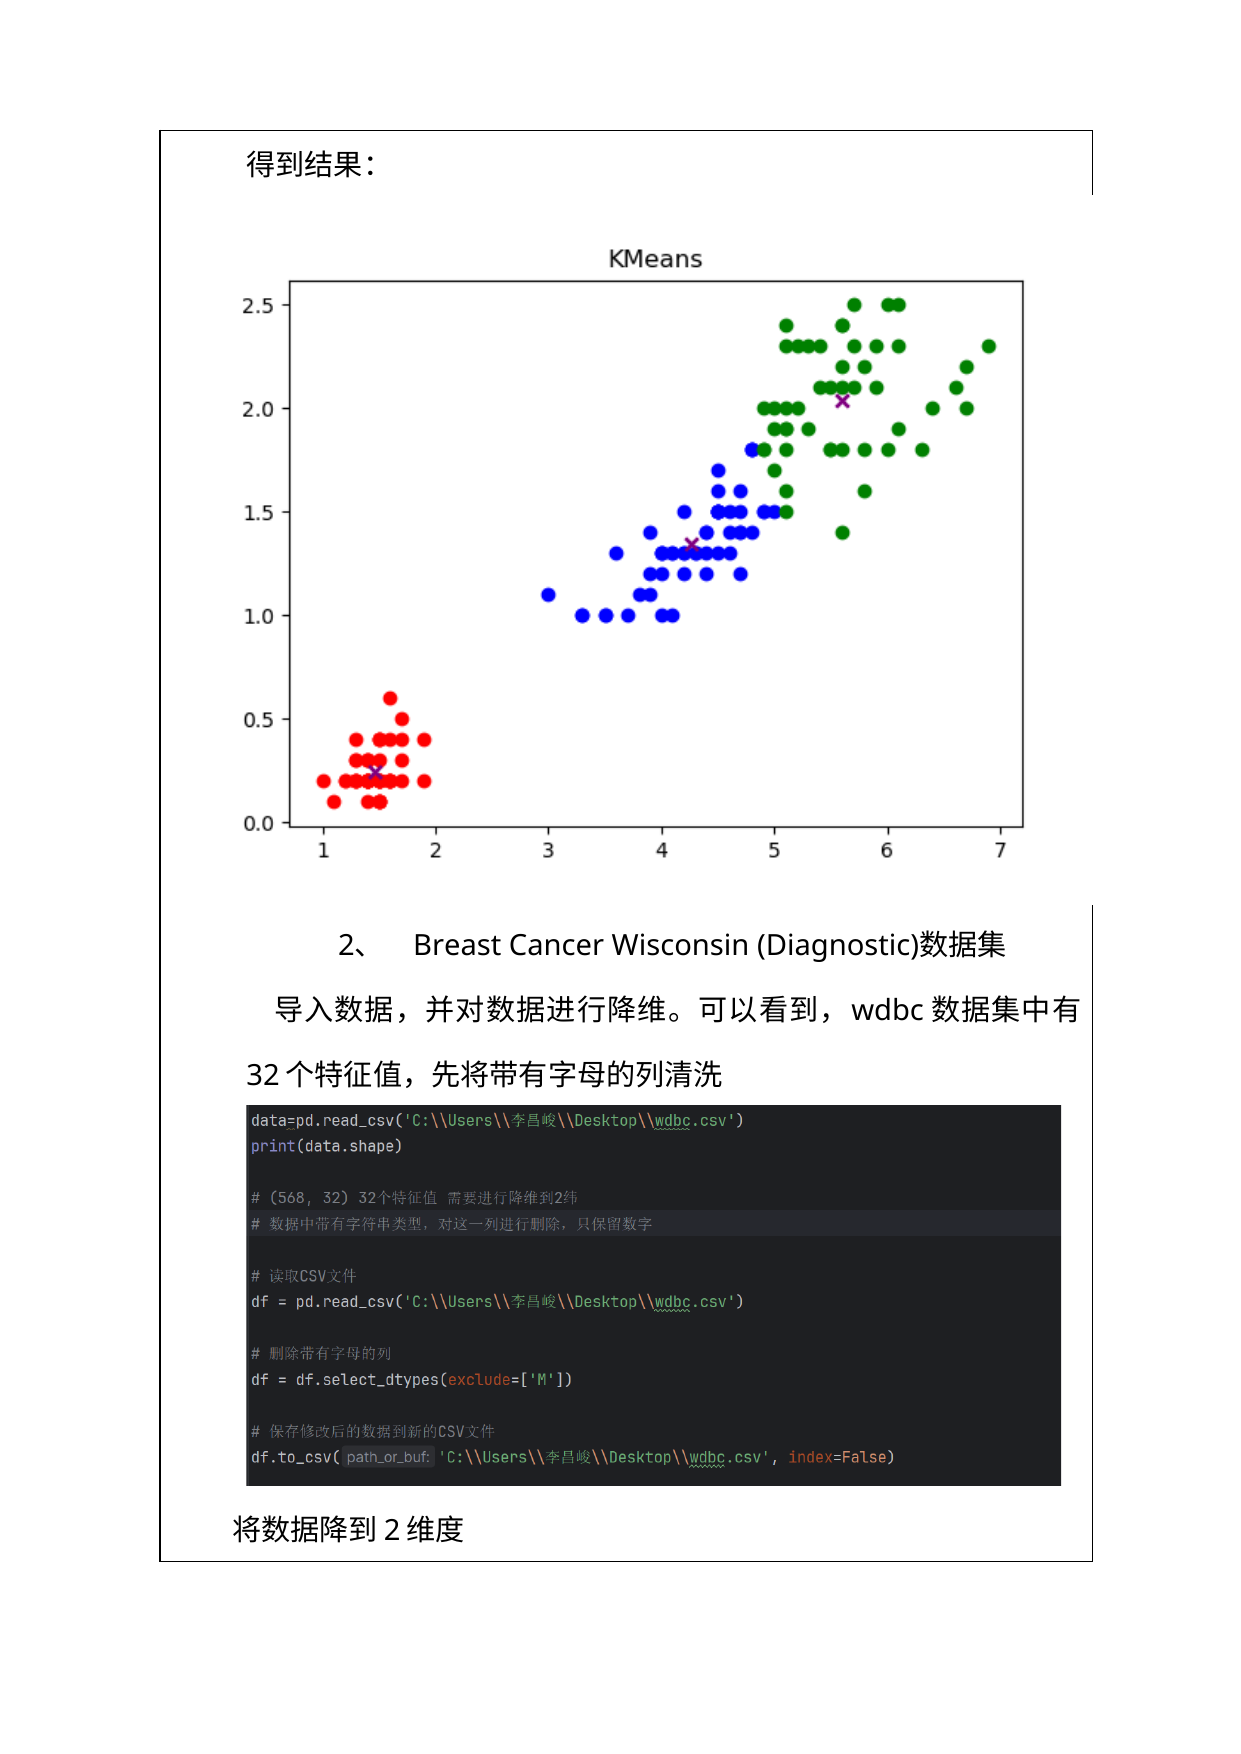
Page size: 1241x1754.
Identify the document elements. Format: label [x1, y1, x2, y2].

picture [246, 1105, 1062, 1486]
table_cell [161, 131, 1092, 1561]
picture [171, 195, 1117, 905]
